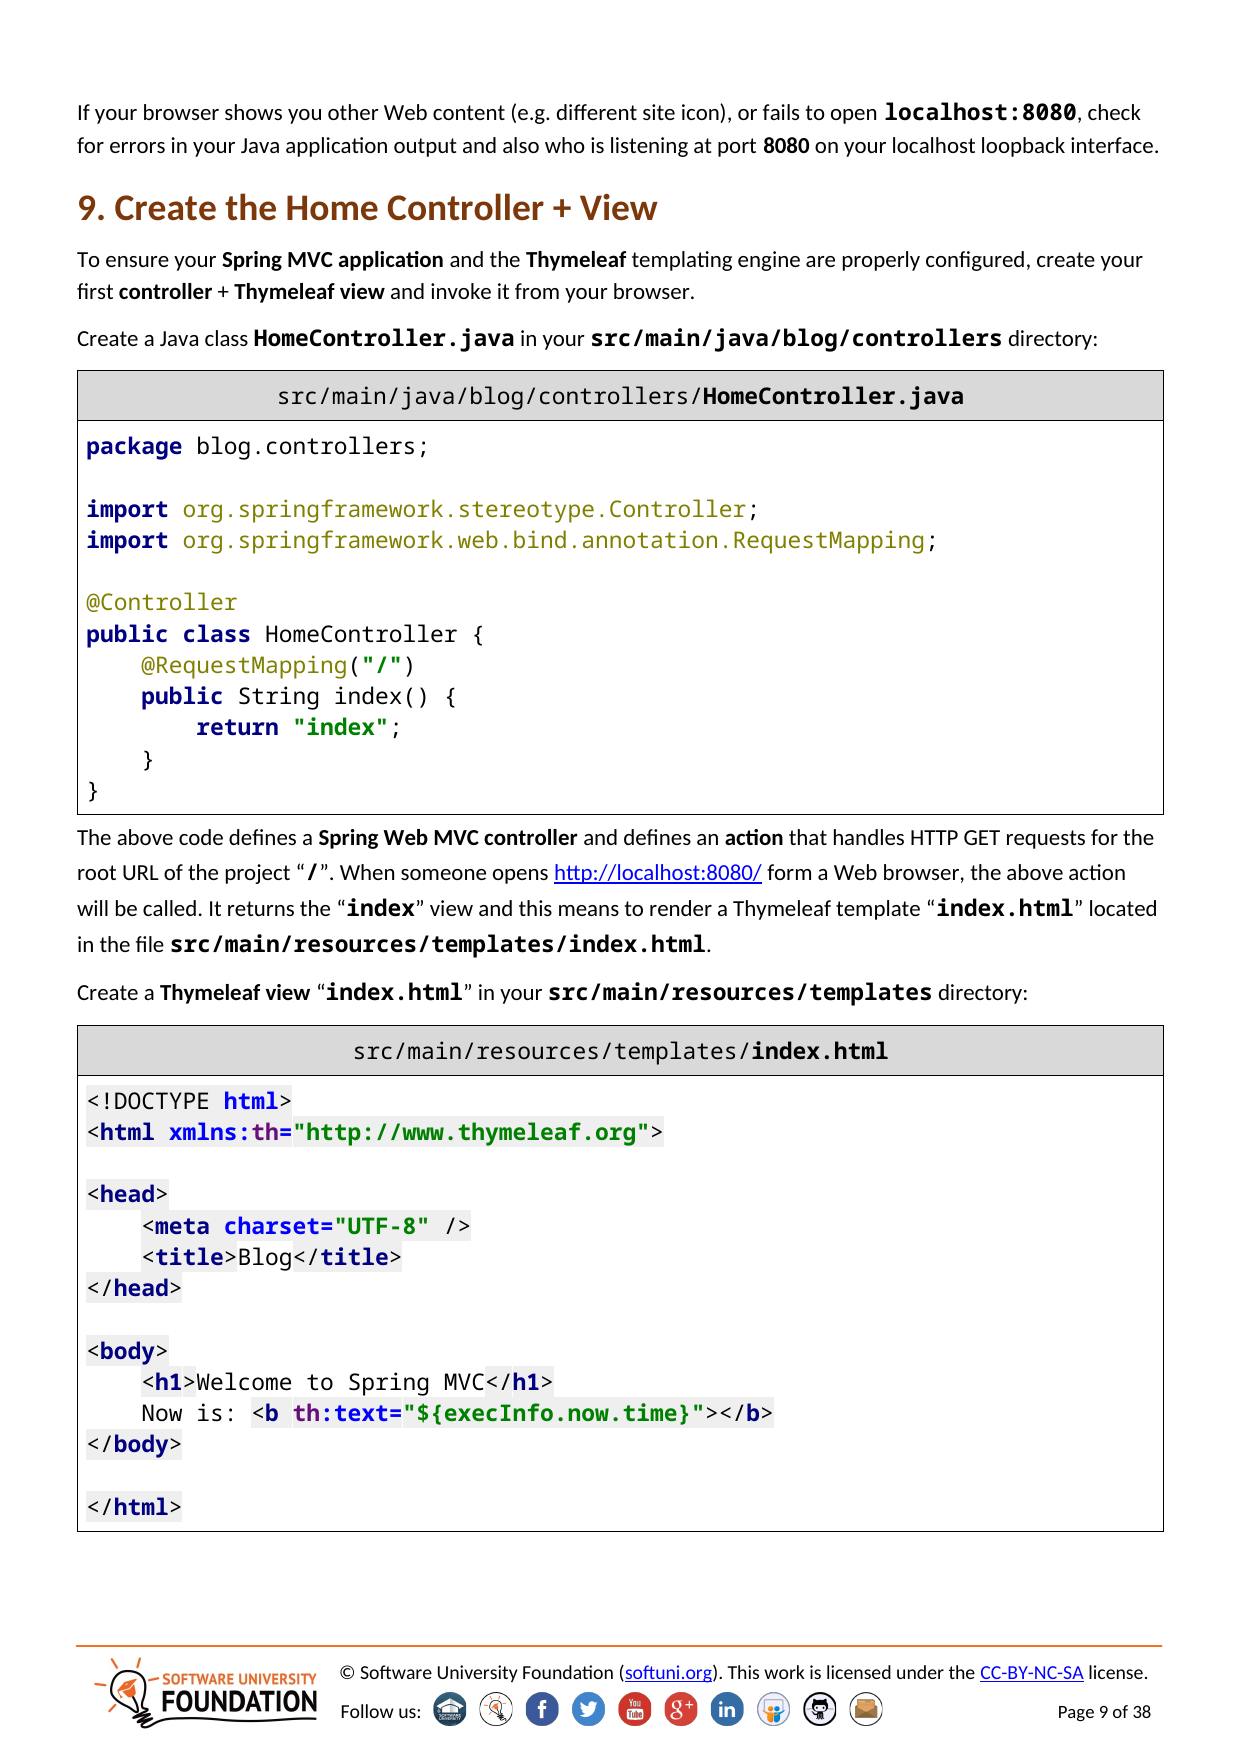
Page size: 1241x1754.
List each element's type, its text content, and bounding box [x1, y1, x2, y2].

text To ensure your Spring MVC application and the Thymeleaf templating engine are properly configured, create your first controller + Thymeleaf view and invoke it from your browser. [77, 245, 1163, 305]
text Create a Java class HomeController.java in your src/main/java/blog/controllers directory: [77, 322, 1163, 353]
picture [479, 1692, 513, 1726]
picture [618, 1692, 652, 1726]
table_cell package blog.controllers; import org.springframework.stereotype.Controller; import org.springframework.web.bind.annotation.RequestMapping; @Controller public class HomeController { @RequestMapping("/") public String index() { return "index"; } } [78, 421, 1163, 814]
table_cell <!DOCTYPE html> <html xmlns:th="http://www.thymeleaf.org"> <head> <meta charset="UTF-8" /> <title>Blog</title> </head> <body> <h1>Welcome to Spring MVC</h1> Now is: <b th:text="${execInfo.now.time}"></b> </body> </html> [78, 1076, 1163, 1531]
picture [93, 1656, 317, 1729]
table_header src/main/resources/templates/index.html [78, 1026, 1163, 1075]
picture [757, 1692, 790, 1726]
picture [525, 1692, 559, 1726]
picture [710, 1692, 744, 1726]
picture [849, 1692, 883, 1726]
text If your browser shows you other Web content (e.g. different site icon), or fails to open localhost:8080, check for errors in your Java application output and also who is listening at port 8080 on your localhost loopback interface. [77, 95, 1163, 159]
picture [433, 1692, 467, 1726]
subtitle Create the Home Controller + View [77, 184, 1163, 230]
picture [803, 1692, 837, 1726]
text The above code defines a Spring Web MVC controller and defines an action that handles HTTP GET requests for the root URL of the project “/”. When someone opens http://localhost:8080/ form a Web browser, the above action will be called. It returns the “index” view and this means to render a Thymeleaf template “index.html” located in the file src/main/resources/templates/index.html. [77, 823, 1163, 959]
picture [664, 1692, 698, 1726]
text Create a Thymeleaf view “index.html” in your src/main/resources/templates directory: [77, 976, 1163, 1008]
picture [572, 1692, 605, 1726]
table_header src/main/java/blog/controllers/HomeController.java [78, 371, 1163, 420]
